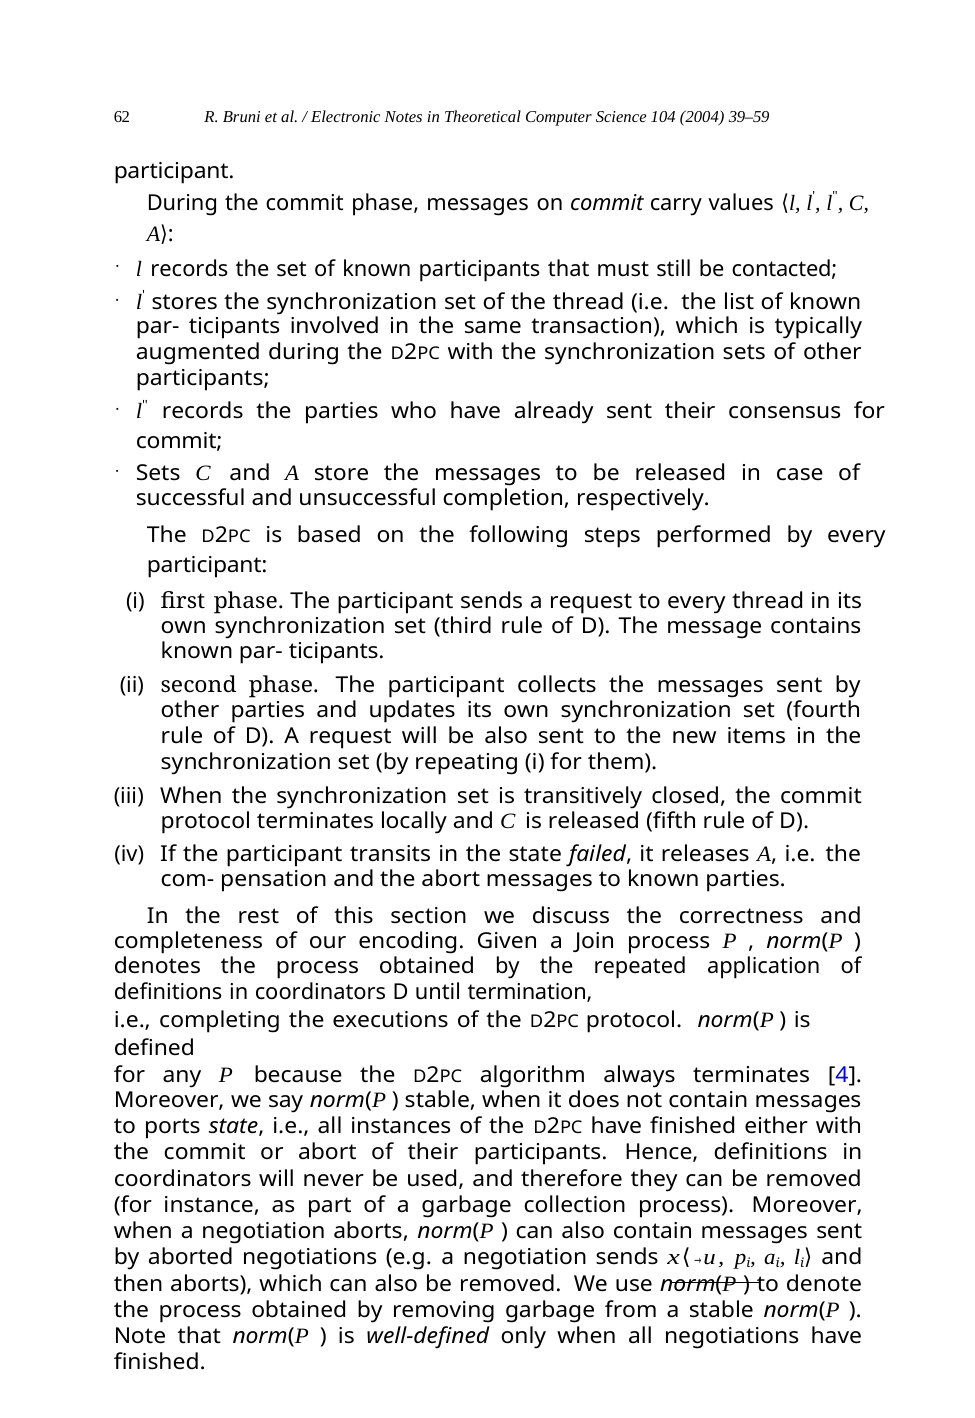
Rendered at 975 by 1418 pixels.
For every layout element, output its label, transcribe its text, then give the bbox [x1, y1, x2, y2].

list If the participant transits in the state failed, it releases A, i.e. the com- pensation and the abort messages to known parties. [114, 841, 861, 893]
list Sets C and A store the messages to be released in case of successful and unsuccessful completion, respectively. [115, 460, 862, 512]
list l'' records the parties who have already sent their consensus for commit; [116, 396, 885, 455]
text The d2pc is based on the following steps performed by every participant: [147, 519, 885, 579]
list l records the set of known participants that must still be contacted; [116, 253, 885, 282]
list l' stores the synchronization set of the thread (i.e. the list of known par- ticipants involved in the same transaction), which is typically augmented during the d2pc with the synchronization sets of other participants; [115, 289, 862, 391]
list second phase. The participant collects the messages sent by other parties and updates its own synchronization set (fourth rule of D). A request will be also sent to the new items in the synchronization set (by repeating (i) for them). [119, 672, 862, 776]
text In the rest of this section we discuss the correctness and completeness of our encoding. Given a Join process P , norm(P ) denotes the process obtained by the repeated application of definitions in coordinators D until termination, [113, 903, 862, 1006]
text i.e., completing the executions of the d2pc protocol. norm(P ) is defined [113, 1006, 885, 1061]
text for any P because the d2pc algorithm always terminates [4]. Moreover, we say norm(P ) stable, when it does not contain messages to ports state, i.e., all instances of the d2pc have finished either with the commit or abort of their participants. Hence, definitions in coordinators will never be used, and therefore they can be removed (for instance, as part of a garbage collection process). Moreover, when a negotiation aborts, norm(P ) can also contain messages sent by aborted negotiations (e.g. a negotiation sends x⟨→u, pi, ai, li⟩ and then aborts), which can also be removed. We use norm(P ) to denote the process obtained by removing garbage from a stable norm(P ). Note that norm(P ) is well-deﬁned only when all negotiations have finished. [113, 1061, 862, 1376]
list When the synchronization set is transitively closed, the commit protocol terminates locally and C is released (fifth rule of D). [113, 783, 862, 834]
list first phase. The participant sends a request to every thread in its own synchronization set (third rule of D). The message contains known par- ticipants. [126, 588, 862, 665]
text During the commit phase, messages on commit carry values ⟨l, l', l'', C, A⟩: [147, 185, 885, 248]
text participant. [113, 155, 885, 185]
